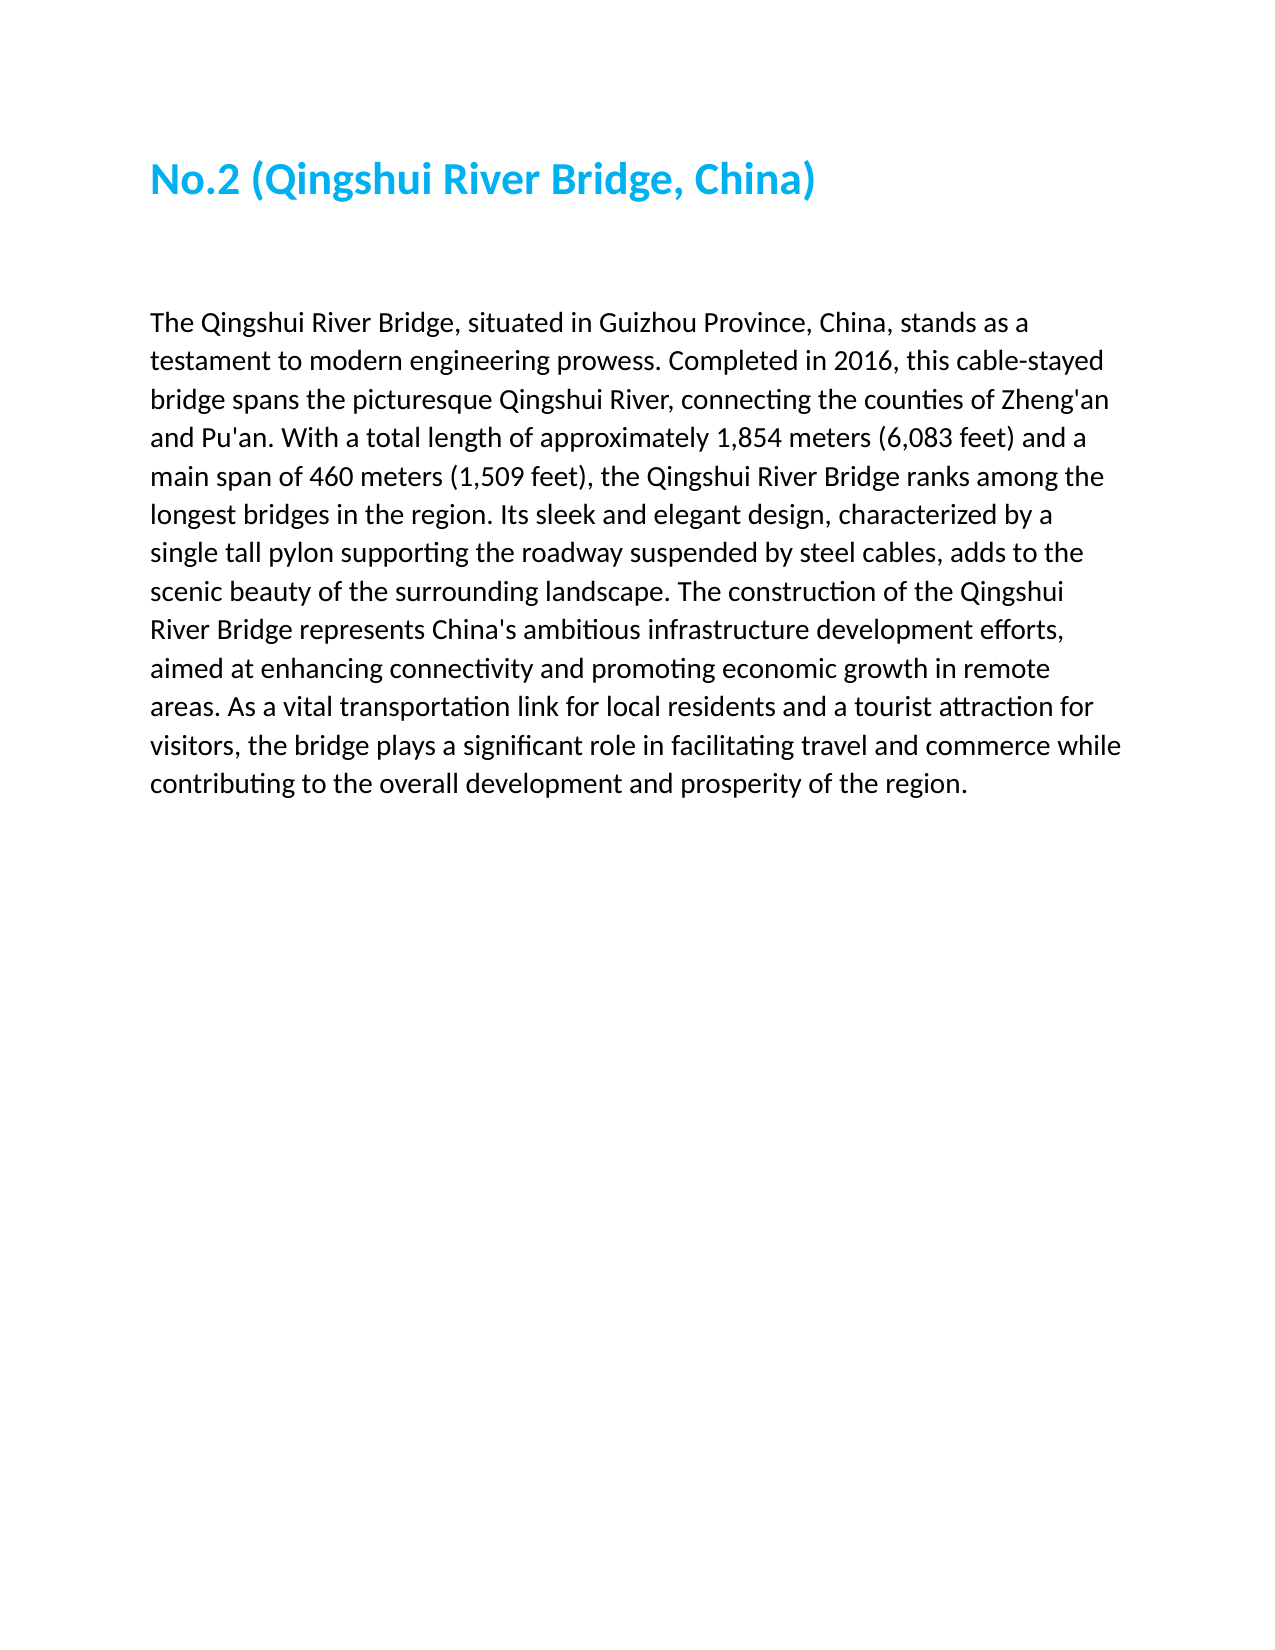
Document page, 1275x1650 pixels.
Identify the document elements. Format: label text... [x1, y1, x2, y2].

text The Qingshui River Bridge, situated in Guizhou Province, China, stands as a testament to modern engineering prowess. Completed in 2016, this cable-stayed bridge spans the picturesque Qingshui River, connecting the counties of Zheng'an and Pu'an. With a total length of approximately 1,854 meters (6,083 feet) and a main span of 460 meters (1,509 feet), the Qingshui River Bridge ranks among the longest bridges in the region. Its sleek and elegant design, characterized by a single tall pylon supporting the roadway suspended by steel cables, adds to the scenic beauty of the surrounding landscape. The construction of the Qingshui River Bridge represents China's ambitious infrastructure development efforts, aimed at enhancing connectivity and promoting economic growth in remote areas. As a vital transportation link for local residents and a tourist attraction for visitors, the bridge plays a significant role in facilitating travel and commerce while contributing to the overall development and prosperity of the region. [150, 304, 1125, 801]
text No.2 (Qingshui River Bridge, China) [150, 150, 1125, 206]
